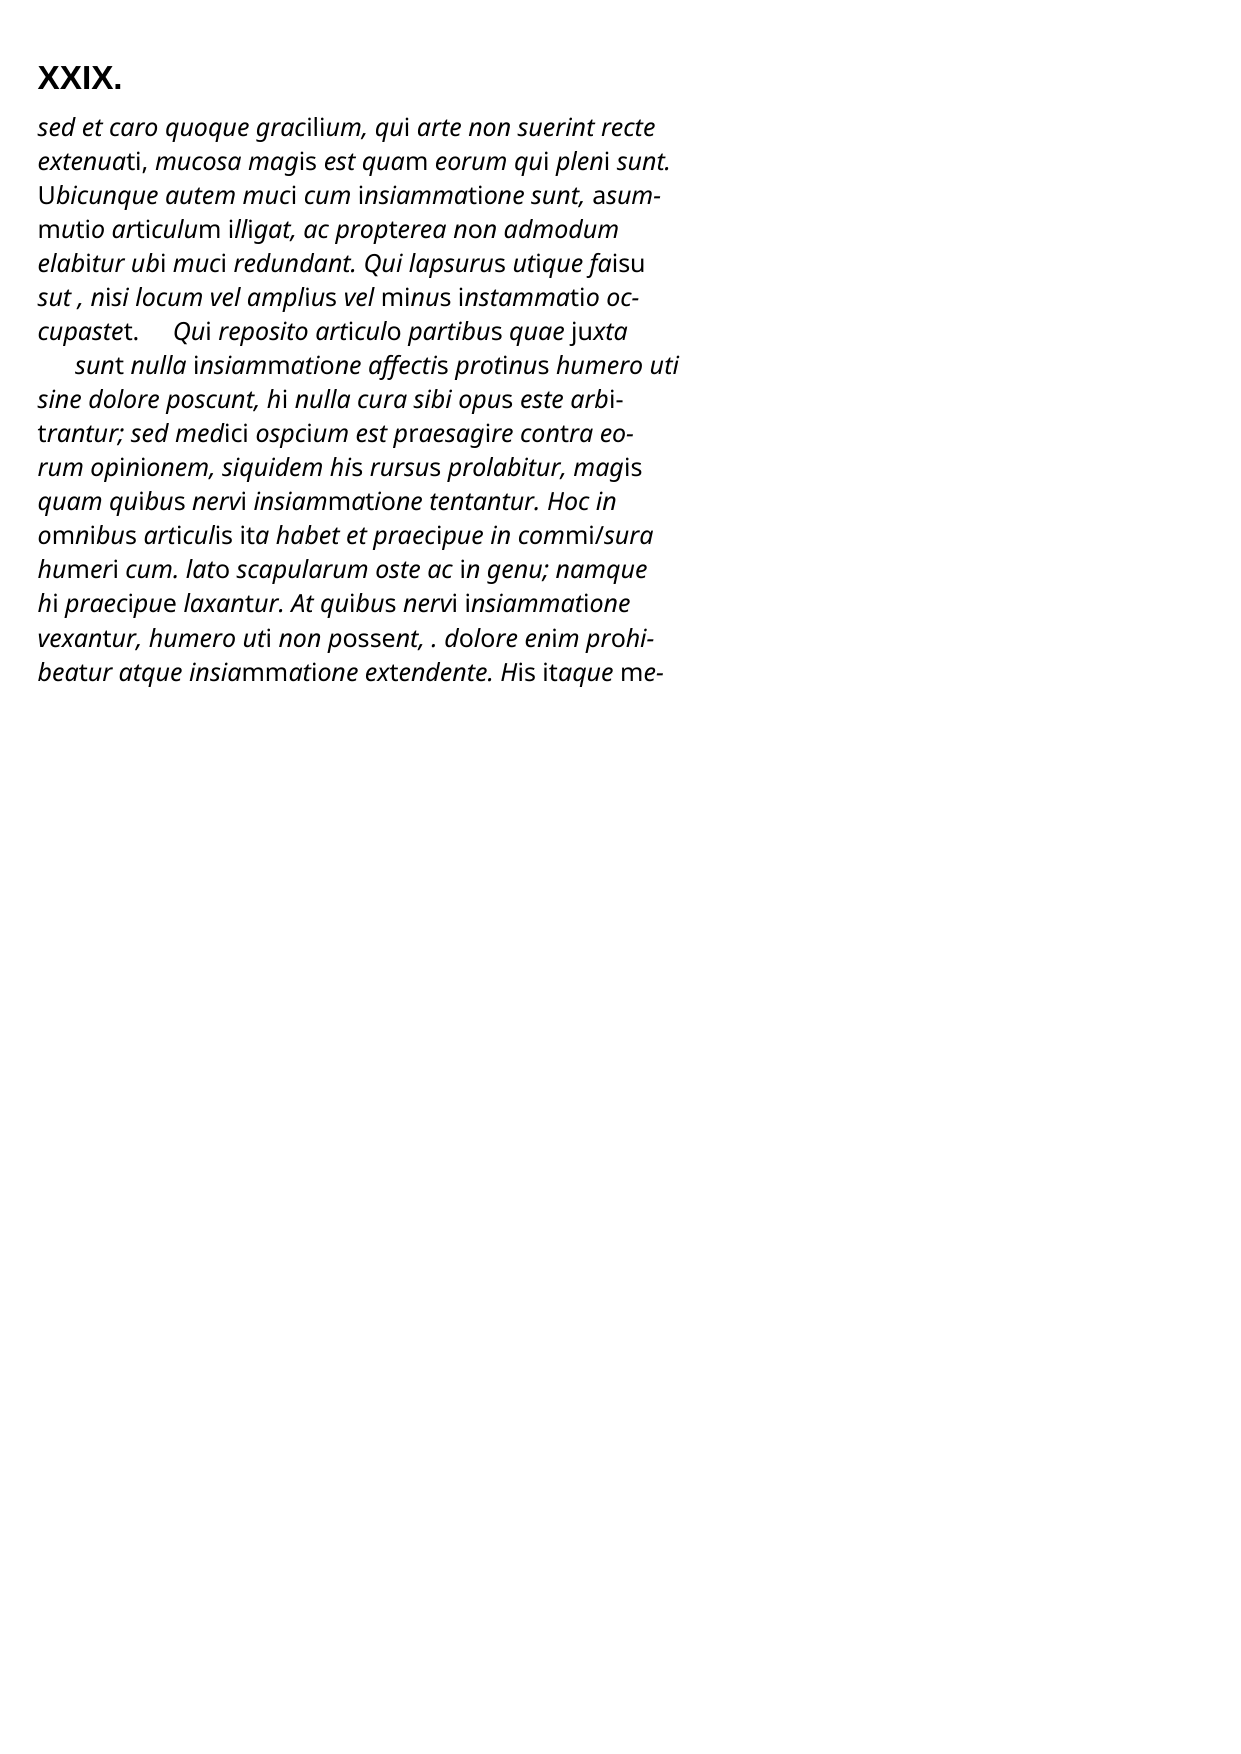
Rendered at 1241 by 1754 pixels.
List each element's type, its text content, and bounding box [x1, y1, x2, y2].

subtitle XXIX. [37, 58, 1203, 97]
text sed et caro quoque gracilium, qui arte non suerint recte extenuati, mucosa magis est quam eorum qui pleni sunt. Ubicunque autem muci cum insiammatione sunt, asum- mutio articulum illigat, ac propterea non admodum elabitur ubi muci redundant. Qui lapsurus utique faisu sut , nisi locum vel amplius vel minus instammatio oc- cupastet. Qui reposito articulo partibus quae juxta [37, 109, 1203, 348]
text sunt nulla insiammatione affectis protinus humero uti sine dolore poscunt, hi nulla cura sibi opus este arbi- trantur; sed medici ospcium est praesagire contra eo- rum opinionem, siquidem his rursus prolabitur, magis quam quibus nervi insiammatione tentantur. Hoc in omnibus articulis ita habet et praecipue in commi/sura humeri cum. lato scapularum oste ac in genu; namque hi praecipue laxantur. At quibus nervi insiammatione vexantur, humero uti non possent, . dolore enim prohi- beatur atque insiammatione extendente. His itaque me- [37, 348, 1203, 688]
